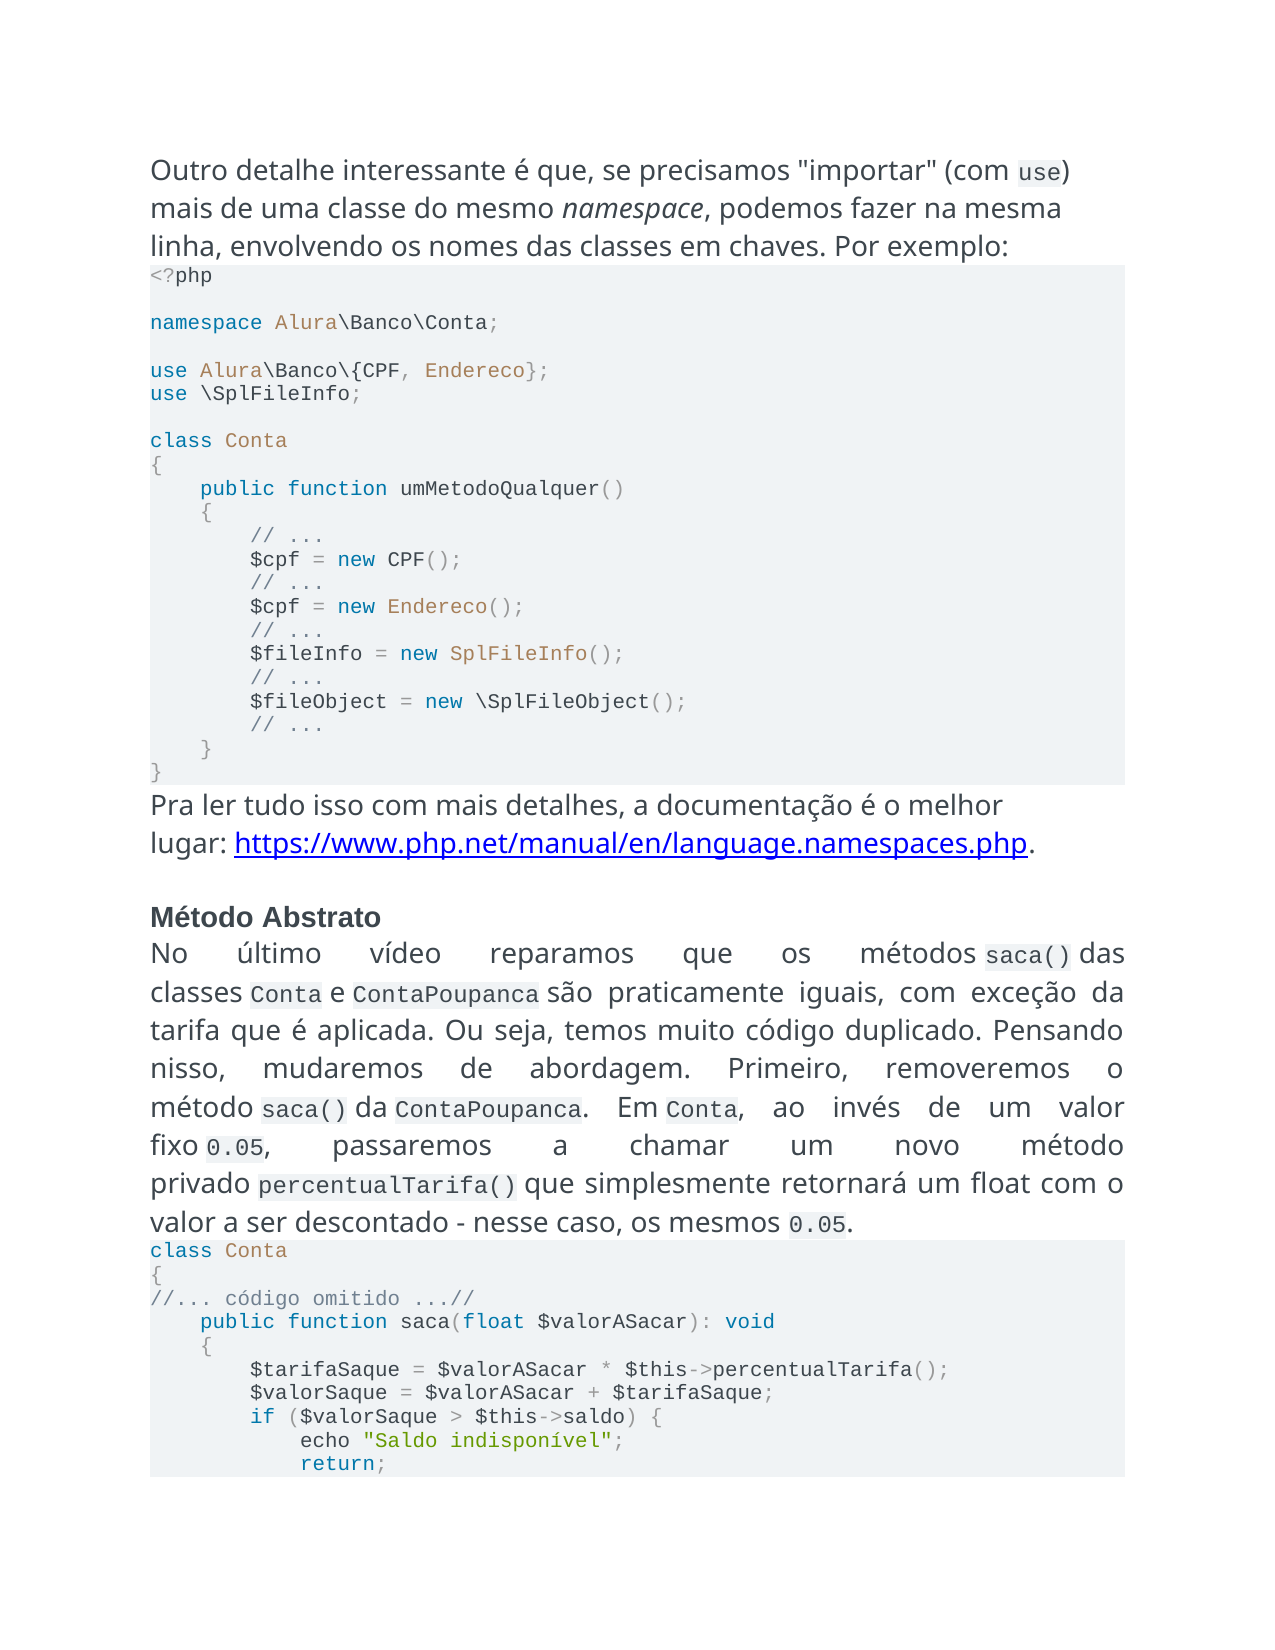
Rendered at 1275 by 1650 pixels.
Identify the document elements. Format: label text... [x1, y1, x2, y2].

text } [150, 762, 1125, 785]
text Pra ler tudo isso com mais detalhes, a documentação é o melhor lugar: https://www.php.net/manual/en/language.namespaces.php. [150, 785, 1125, 862]
text No último vídeo reparamos que os métodos saca() das classes Conta e ContaPoupanca são praticamente iguais, com exceção da tarifa que é aplicada. Ou seja, temos muito código duplicado. Pensando nisso, mudaremos de abordagem. Primeiro, removeremos o método saca() da ContaPoupanca. Em Conta, ao invés de um valor fixo 0.05, passaremos a chamar um novo método privado percentualTarifa() que simplesmente retornará um float com o valor a ser descontado - nesse caso, os mesmos 0.05. [150, 934, 1125, 1240]
text $tarifaSaque = $valorASacar * $this->percentualTarifa(); [150, 1359, 1125, 1382]
text Outro detalhe interessante é que, se precisamos "importar" (com use) mais de uma classe do mesmo namespace, podemos fazer na mesma linha, envolvendo os nomes das classes em chaves. Por exemplo: [150, 150, 1125, 265]
text { [150, 454, 1125, 478]
text public function saca(float $valorASacar): void [150, 1311, 1125, 1335]
text $fileObject = new \SplFileObject(); [150, 691, 1125, 714]
text // ... [150, 572, 1125, 596]
text { [150, 1335, 1125, 1359]
text $valorSaque = $valorASacar + $tarifaSaque; [150, 1382, 1125, 1406]
text if ($valorSaque > $this->saldo) { [150, 1406, 1125, 1429]
text // ... [150, 667, 1125, 691]
text Método Abstrato [150, 900, 1125, 934]
text // ... [150, 525, 1125, 549]
text { [150, 1264, 1125, 1288]
text //... código omitido ...// [150, 1288, 1125, 1311]
text public function umMetodoQualquer() [150, 478, 1125, 501]
text class Conta [150, 1240, 1125, 1264]
text class Conta [150, 431, 1125, 454]
text $cpf = new Endereco(); [150, 596, 1125, 620]
text use Alura\Banco\{CPF, Endereco}; [150, 359, 1125, 383]
text $fileInfo = new SplFileInfo(); [150, 643, 1125, 667]
text { [150, 501, 1125, 525]
text $cpf = new CPF(); [150, 549, 1125, 572]
text use \SplFileInfo; [150, 383, 1125, 407]
text } [150, 738, 1125, 762]
text echo "Saldo indisponível"; [150, 1429, 1125, 1453]
text // ... [150, 714, 1125, 738]
text namespace Alura\Banco\Conta; [150, 312, 1125, 336]
text <?php [150, 265, 1125, 289]
text return; [150, 1453, 1125, 1477]
text // ... [150, 620, 1125, 643]
